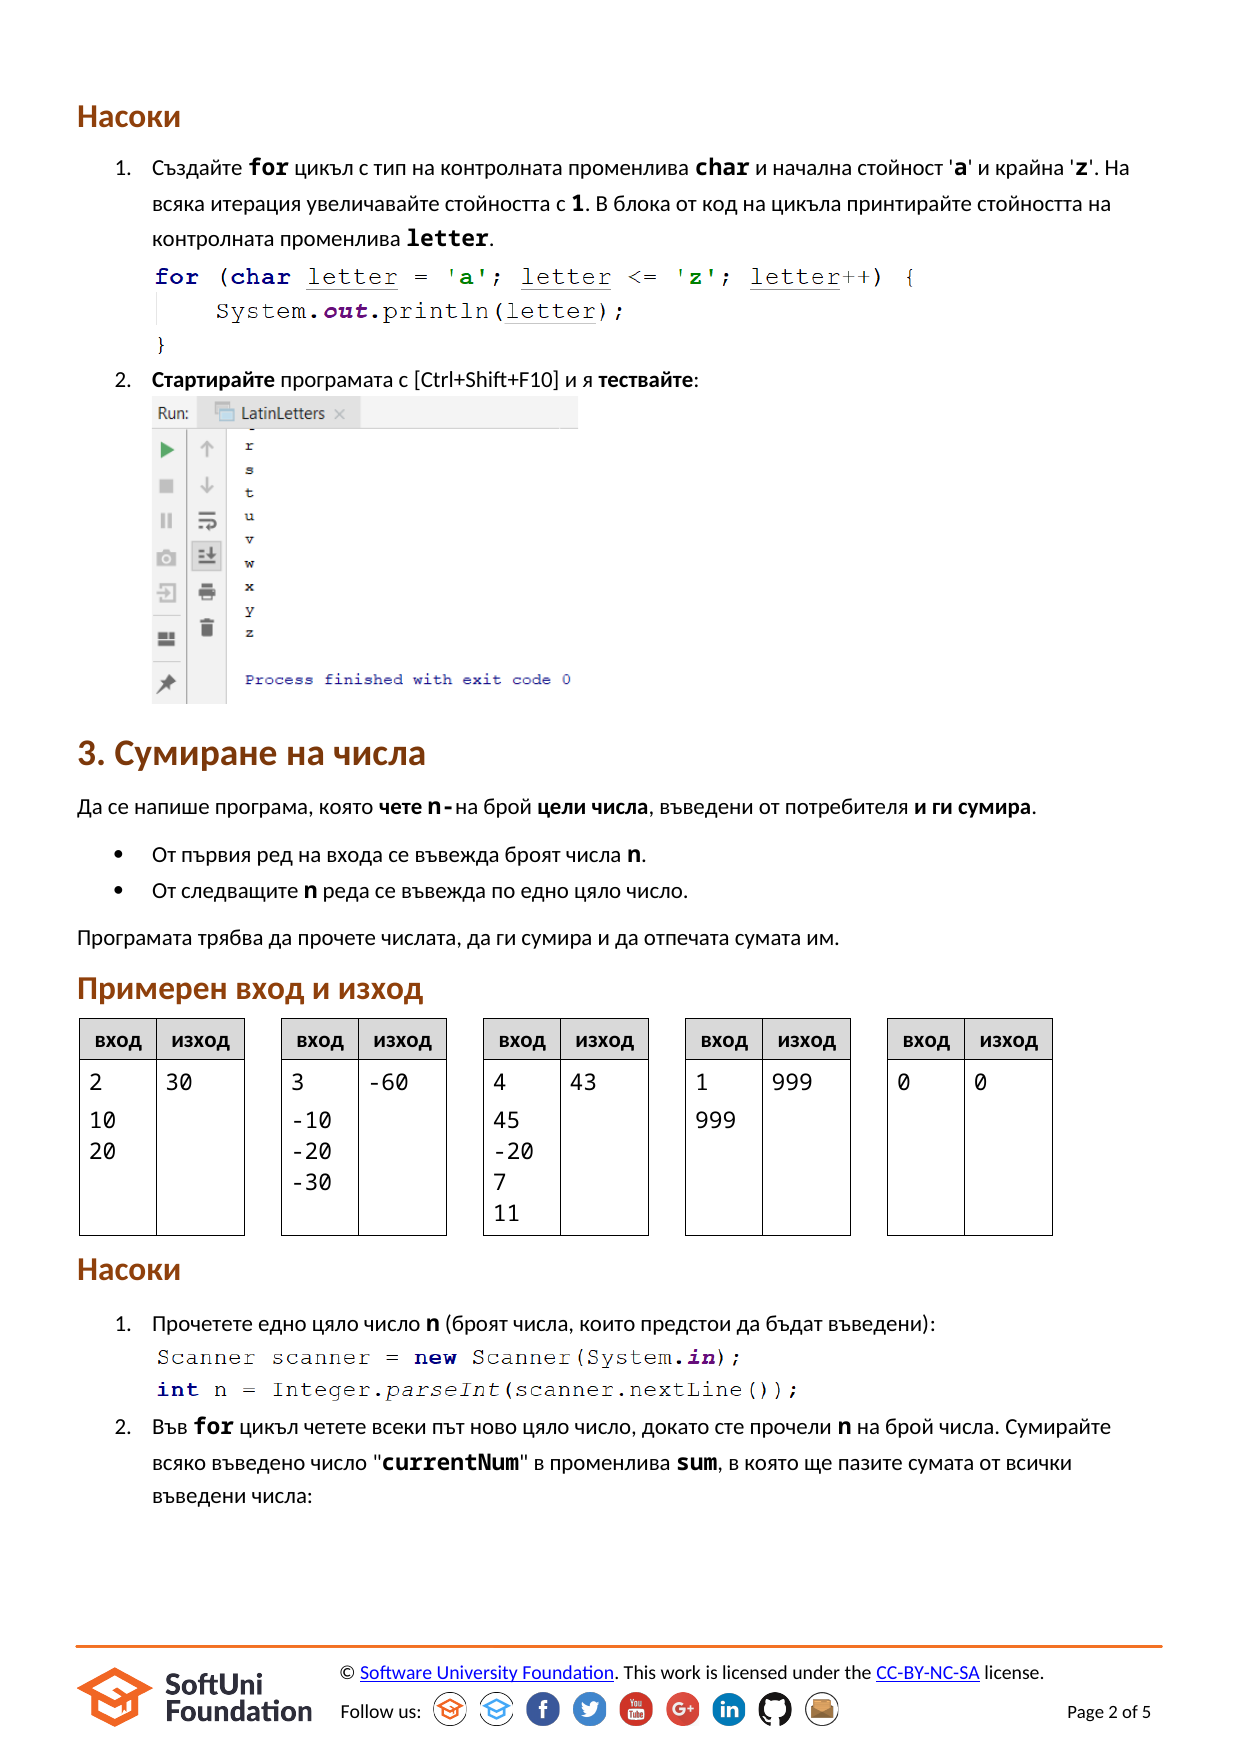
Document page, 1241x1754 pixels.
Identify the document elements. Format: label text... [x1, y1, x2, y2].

text Програмата трябва да прочете числата, да ги сумира и да отпечата сумата им. [77, 923, 1163, 951]
table_cell 1 999 [686, 1060, 762, 1234]
table_cell 4 45 -20 7 11 [484, 1060, 560, 1234]
picture [666, 1692, 700, 1726]
subtitle Насоки [77, 1248, 1163, 1289]
picture [151, 396, 579, 704]
table_header вход [686, 1019, 762, 1059]
table_header вход [888, 1019, 964, 1059]
picture [619, 1692, 653, 1726]
picture [736, 1693, 746, 1703]
table_header изход [965, 1019, 1052, 1059]
table_cell 2 10 20 [80, 1060, 156, 1234]
table_header [447, 1018, 483, 1234]
picture [736, 1716, 746, 1726]
picture [151, 258, 919, 361]
list Стартирайте програмата с [Ctrl+Shift+F10] и я тествайте: [114, 365, 1163, 393]
table_header вход [484, 1019, 560, 1059]
list Създайте for цикъл с тип на контролната променлива char и начална стойност 'a' и крайна 'z'. На всяка итерация увеличавайте стойността с 1. В блока от код на цикъла принтирайте стойността на контролната променлива letter. [114, 151, 1163, 254]
table_header изход [561, 1019, 648, 1059]
subtitle Насоки [77, 95, 1163, 136]
picture [526, 1692, 560, 1726]
table_header [851, 1018, 887, 1234]
table_cell 3 -10 -20 -30 [282, 1060, 358, 1234]
table_header изход [359, 1019, 446, 1059]
table_cell 43 [561, 1060, 648, 1234]
table_header вход [80, 1019, 156, 1059]
subtitle Сумиране на числа [77, 729, 1163, 774]
picture [805, 1692, 839, 1726]
table_cell -60 [359, 1060, 446, 1234]
table_header вход [282, 1019, 358, 1059]
list От следващите n реда се въвежда по едно цяло число. [114, 874, 1163, 905]
picture [712, 1716, 722, 1726]
picture [712, 1693, 722, 1703]
table_header изход [763, 1019, 850, 1059]
table_cell 0 [965, 1060, 1052, 1234]
table_cell 0 [888, 1060, 964, 1234]
table_cell 30 [157, 1060, 244, 1234]
table_header [245, 1018, 281, 1234]
table_header [649, 1018, 685, 1234]
list Прочетете едно цяло число n (броят числа, които предстои да бъдат въведени): [114, 1307, 1163, 1339]
text Да се напише програма, която чете n-на брой цели числа, въведени от потребителя и ги сумира. [77, 790, 1163, 821]
picture [727, 1707, 738, 1717]
table_cell 999 [763, 1060, 850, 1234]
picture [433, 1692, 467, 1726]
picture [151, 1343, 800, 1406]
picture [76, 1667, 312, 1727]
picture [573, 1692, 607, 1726]
table_header изход [157, 1019, 244, 1059]
picture [758, 1692, 792, 1726]
list Във for цикъл четете всеки път ново цяло число, докато сте прочели n на брой числа. Сумирайте всяко въведено число "currentNum" в променлива sum, в която ще пазите сумата от всички въведени числа: [114, 1410, 1163, 1509]
list От първия ред на входа се въвежда броят числа n. [114, 838, 1163, 869]
picture [480, 1692, 513, 1726]
subtitle Примерен вход и изход [77, 967, 1163, 1008]
